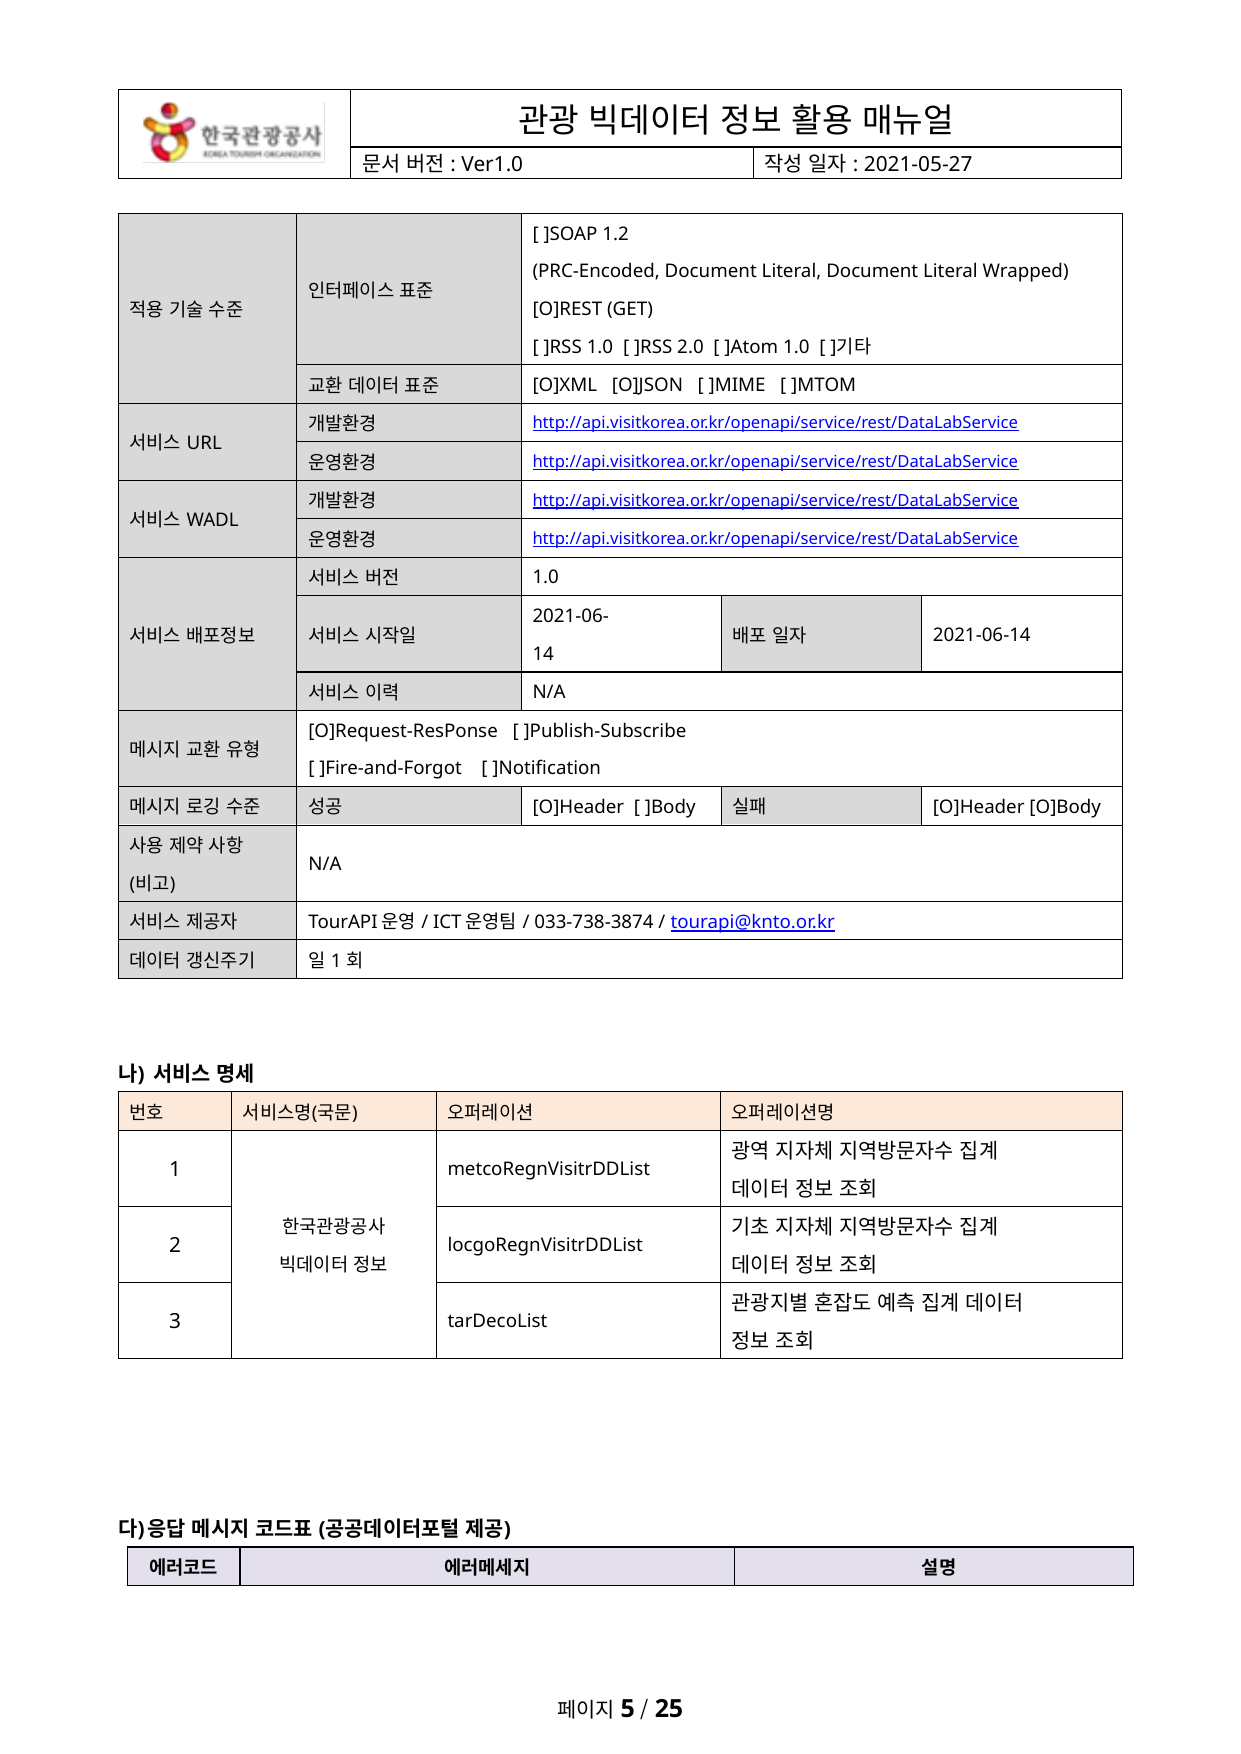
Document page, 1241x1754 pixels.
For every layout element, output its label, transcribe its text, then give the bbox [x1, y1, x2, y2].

table_header 설명 [735, 1548, 1133, 1585]
table_cell 서비스 제공자 [119, 902, 296, 939]
table_cell 서비스 WADL [119, 481, 296, 557]
table_header 에러코드 [128, 1548, 239, 1585]
table_cell 1.0 [522, 558, 1122, 595]
table_cell 개발환경 [297, 481, 521, 518]
table_cell 서비스 시작일 [297, 596, 521, 671]
table_cell 서비스 버전 [297, 558, 521, 595]
table_cell N/A [297, 826, 1122, 901]
table_cell 메시지 로깅 수준 [119, 787, 296, 824]
table_cell 광역 지자체 지역방문자수 집계 데이터 정보 조회 [721, 1131, 1122, 1206]
table_header 오퍼레이션 [437, 1092, 720, 1130]
table_cell 서비스 URL [119, 404, 296, 480]
table_cell 메시지 교환 유형 [119, 711, 296, 786]
table_cell http://api.visitkorea.or.kr/openapi/service/rest/DataLabService [522, 481, 1122, 518]
table_header 에러메세지 [241, 1548, 734, 1585]
table_cell 2021-06- 14 [522, 596, 721, 671]
table_cell http://api.visitkorea.or.kr/openapi/service/rest/DataLabService [522, 404, 1122, 441]
table_cell [ ]SOAP 1.2 (PRC-Encoded, Document Literal, Document Literal Wrapped) [O]REST (GET) [ ]RSS 1.0 [ ]RSS 2.0 [ ]Atom 1.0 [ ]기타 [522, 214, 1122, 364]
table_cell metcoRegnVisitrDDList [437, 1131, 720, 1206]
list 서비스 명세 [118, 1054, 1122, 1091]
table_cell http://api.visitkorea.or.kr/openapi/service/rest/DataLabService [522, 519, 1122, 557]
table_cell 2021-06-14 [922, 596, 1122, 671]
table_cell 운영환경 [297, 519, 521, 557]
table_cell tarDecoList [437, 1283, 720, 1358]
table_cell [O]Header [ ]Body [522, 787, 721, 824]
table_cell 성공 [297, 787, 521, 824]
picture [142, 102, 327, 165]
table_cell 서비스 이력 [297, 673, 521, 710]
table_cell TourAPI운영 / ICT운영팀 / 033-738-3874 / tourapi@knto.or.kr [297, 902, 1122, 939]
list 응답 메시지 코드표 (공공데이터포털 제공) [118, 1509, 1122, 1546]
table_cell [O]XML [O]JSON [ ]MIME [ ]MTOM [522, 365, 1122, 403]
table_header 번호 [119, 1092, 231, 1130]
table_cell 3 [119, 1283, 231, 1358]
table_cell 교환 데이터 표준 [297, 365, 521, 403]
table_cell 개발환경 [297, 404, 521, 441]
table_cell 2 [119, 1207, 231, 1282]
table_cell 운영환경 [297, 442, 521, 480]
table_cell 한국관광공사 빅데이터 정보 [232, 1131, 436, 1358]
table_cell N/A [522, 673, 1122, 710]
table_header 오퍼레이션명 [721, 1092, 1122, 1130]
table_cell 실패 [722, 787, 921, 824]
table_cell http://api.visitkorea.or.kr/openapi/service/rest/DataLabService [522, 442, 1122, 480]
table_cell 1 [119, 1131, 231, 1206]
table_cell [O]Header [O]Body [922, 787, 1122, 824]
table_cell 적용 기술 수준 [119, 214, 296, 403]
table_cell 일 1 회 [297, 940, 1122, 978]
table_cell 서비스 배포정보 [119, 558, 296, 710]
table_cell 기초 지자체 지역방문자수 집계 데이터 정보 조회 [721, 1207, 1122, 1282]
table_cell 데이터 갱신주기 [119, 940, 296, 978]
table_cell 배포 일자 [722, 596, 921, 671]
table_cell 사용 제약 사항 (비고) [119, 826, 296, 901]
table_cell 인터페이스 표준 [297, 214, 521, 364]
table_cell 관광지별 혼잡도 예측 집계 데이터 정보 조회 [721, 1283, 1122, 1358]
table_cell [O]Request-ResPonse [ ]Publish-Subscribe [ ]Fire-and-Forgot [ ]Notification [297, 711, 1122, 786]
table_cell locgoRegnVisitrDDList [437, 1207, 720, 1282]
table_header 서비스명(국문) [232, 1092, 436, 1130]
